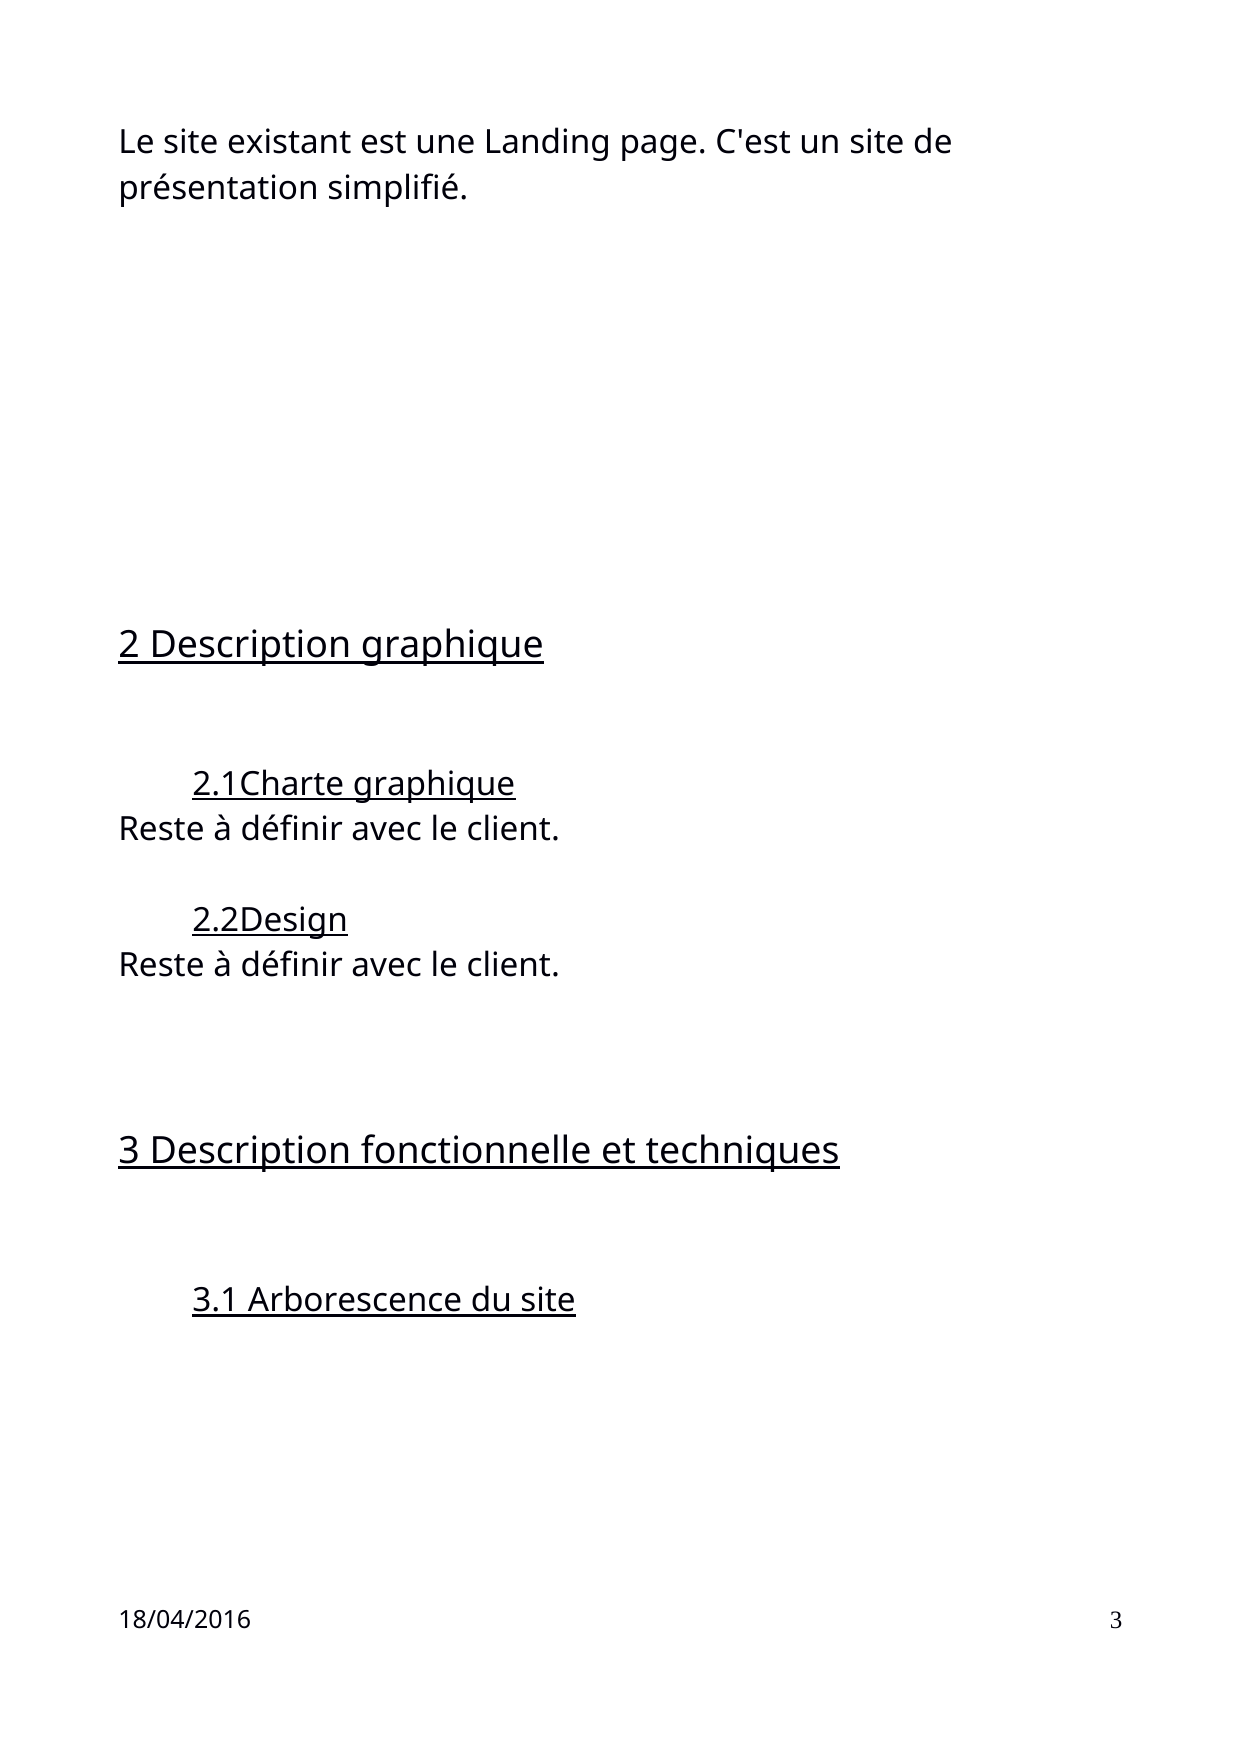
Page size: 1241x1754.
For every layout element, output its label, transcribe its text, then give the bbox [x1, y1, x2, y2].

text 3 Description fonctionnelle et techniques [118, 1123, 1122, 1174]
text 3.1 Arborescence du site [118, 1276, 1122, 1321]
text 2.1Charte graphique [118, 759, 1122, 805]
text 2.2Design [118, 896, 1122, 941]
text 2 Description graphique [118, 618, 1122, 669]
text Reste à définir avec le client. [118, 805, 1122, 850]
text Le site existant est une Landing page. C'est un site de présentation simplifié. [118, 118, 1122, 209]
text Reste à définir avec le client. [118, 941, 1122, 987]
